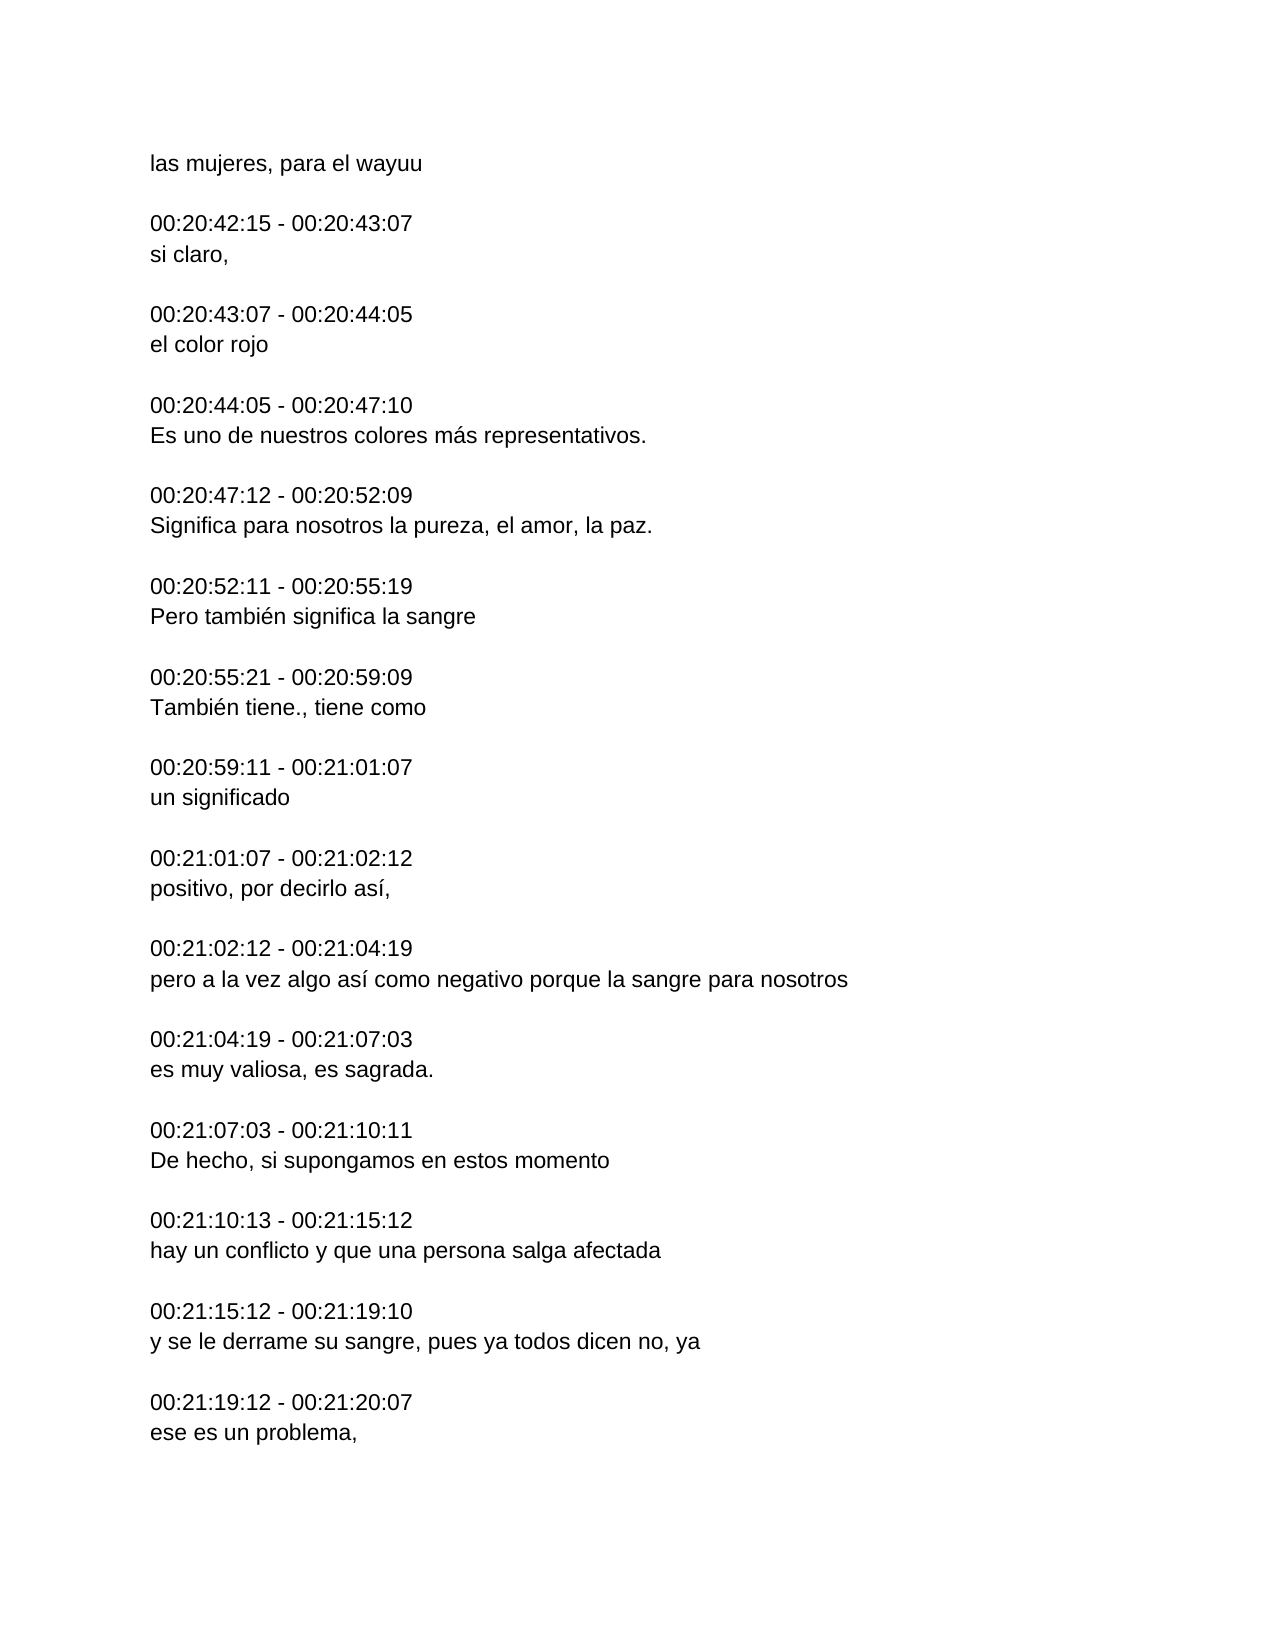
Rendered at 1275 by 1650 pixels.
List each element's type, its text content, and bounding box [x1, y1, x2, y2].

text positivo, por decirlo así, [150, 875, 1125, 901]
text 00:21:19:12 - 00:21:20:07 [150, 1388, 1125, 1415]
text un significado [150, 784, 1125, 811]
text las mujeres, para el wayuu [150, 150, 1125, 176]
text 00:20:52:11 - 00:20:55:19 [150, 573, 1125, 599]
text si claro, [150, 241, 1125, 267]
text Es uno de nuestros colores más representativos. [150, 422, 1125, 448]
text 00:21:10:13 - 00:21:15:12 [150, 1207, 1125, 1234]
text 00:21:15:12 - 00:21:19:10 [150, 1298, 1125, 1324]
text 00:21:01:07 - 00:21:02:12 [150, 845, 1125, 871]
text 00:20:47:12 - 00:20:52:09 [150, 482, 1125, 509]
text es muy valiosa, es sagrada. [150, 1056, 1125, 1083]
text Significa para nosotros la pureza, el amor, la paz. [150, 512, 1125, 539]
text 00:21:02:12 - 00:21:04:19 [150, 935, 1125, 962]
text 00:21:07:03 - 00:21:10:11 [150, 1117, 1125, 1143]
text 00:20:43:07 - 00:20:44:05 [150, 301, 1125, 327]
text 00:20:42:15 - 00:20:43:07 [150, 210, 1125, 237]
text el color rojo [150, 331, 1125, 358]
text 00:20:55:21 - 00:20:59:09 [150, 663, 1125, 690]
text y se le derrame su sangre, pues ya todos dicen no, ya [150, 1328, 1125, 1354]
text ese es un problema, [150, 1419, 1125, 1445]
text De hecho, si supongamos en estos momento [150, 1147, 1125, 1173]
text 00:21:04:19 - 00:21:07:03 [150, 1026, 1125, 1052]
text También tiene., tiene como [150, 694, 1125, 720]
text Pero también significa la sangre [150, 603, 1125, 629]
text 00:20:44:05 - 00:20:47:10 [150, 392, 1125, 418]
text 00:20:59:11 - 00:21:01:07 [150, 754, 1125, 781]
text hay un conflicto y que una persona salga afectada [150, 1237, 1125, 1264]
text pero a la vez algo así como negativo porque la sangre para nosotros [150, 966, 1125, 992]
